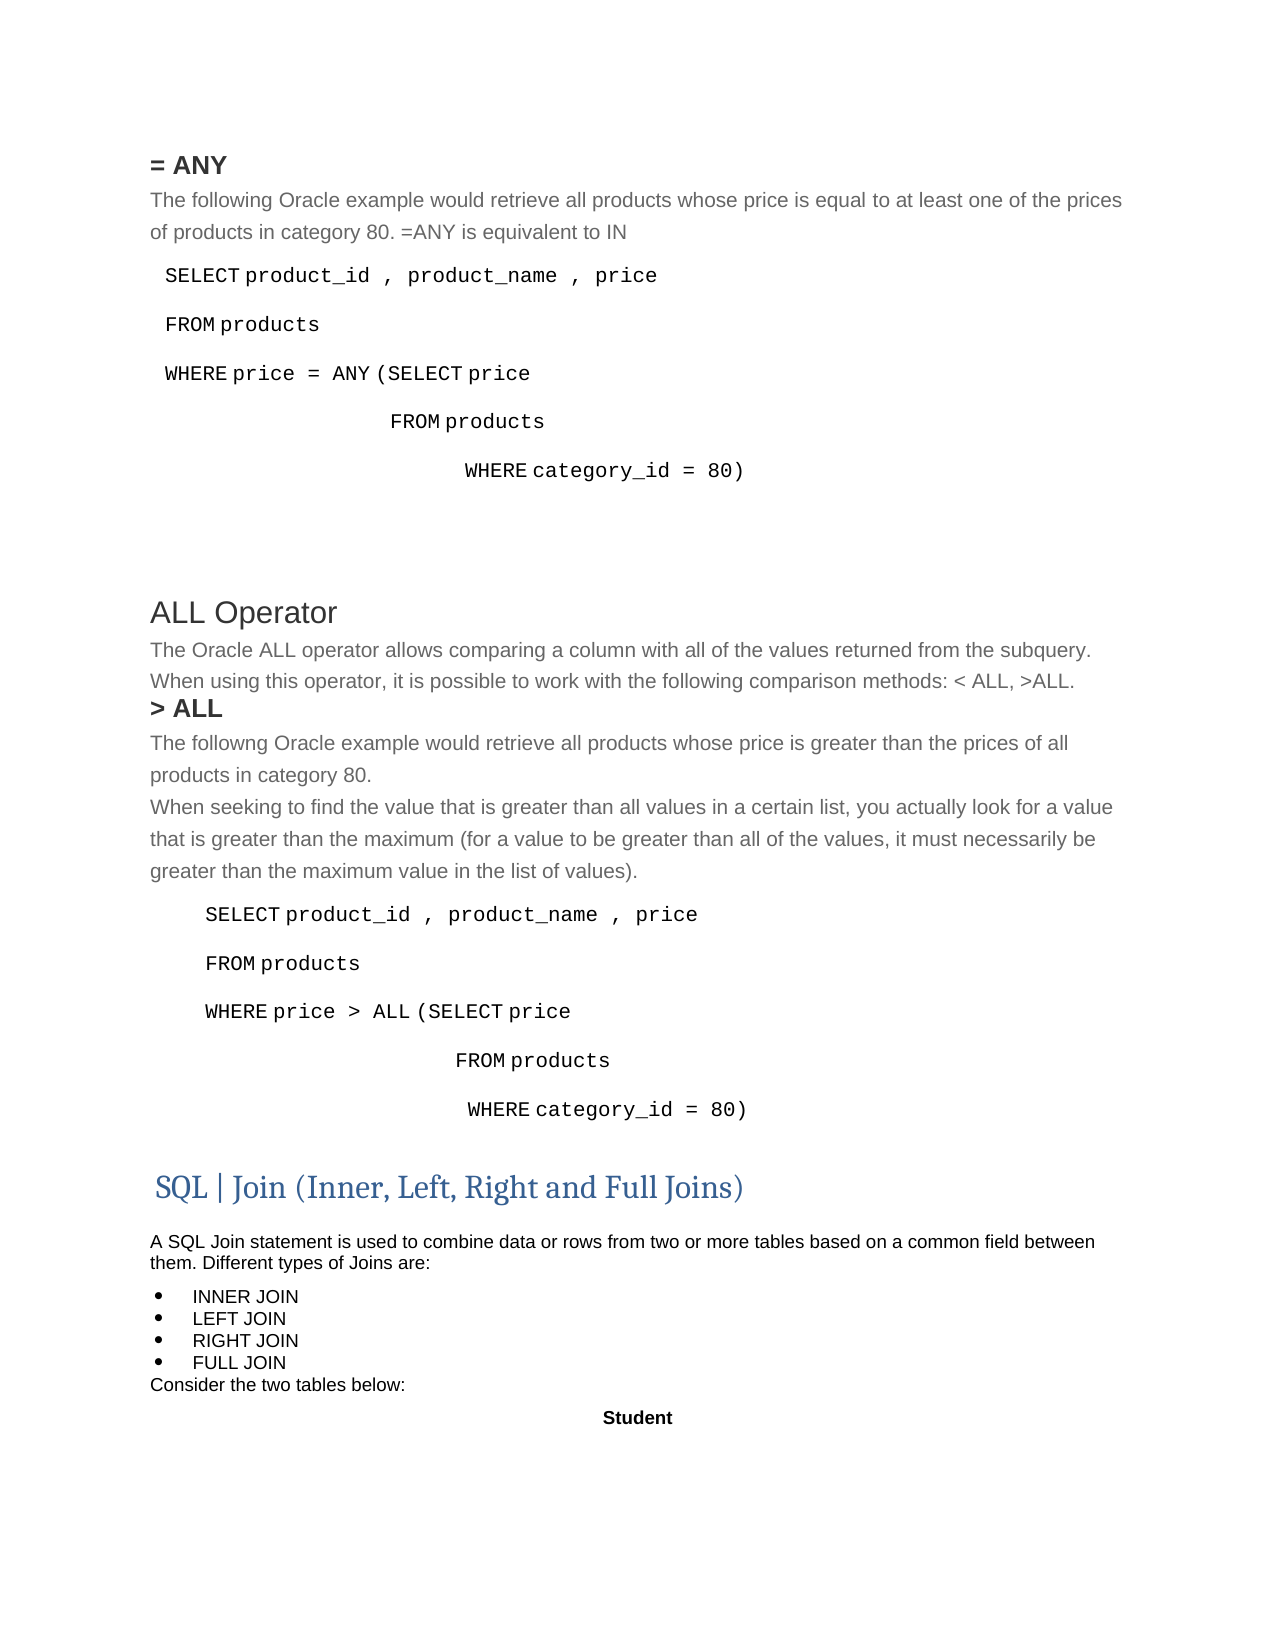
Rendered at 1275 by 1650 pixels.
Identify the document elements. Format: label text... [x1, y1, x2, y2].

subtitle = ANY [150, 150, 1125, 180]
list RIGHT JOIN [155, 1330, 1125, 1352]
text Student [150, 1407, 1125, 1429]
list INNER JOIN [155, 1286, 1125, 1308]
text The followng Oracle example would retrieve all products whose price is greater than the prices of all products in category 80. [150, 723, 1125, 787]
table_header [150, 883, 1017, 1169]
subtitle > ALL [150, 693, 1125, 723]
list LEFT JOIN [155, 1308, 1125, 1330]
text A SQL Join statement is used to combine data or rows from two or more tables based on a common field between them. Different types of Joins are: [150, 1231, 1125, 1274]
subtitle ALL Operator [150, 594, 1125, 629]
subtitle SQL | Join (Inner, Left, Right and Full Joins) [150, 1169, 1125, 1207]
text The Oracle ALL operator allows comparing a column with all of the values returned from the subquery. When using this operator, it is possible to work with the following comparison methods: < ALL, >ALL. [150, 629, 1125, 693]
text When seeking to find the value that is greater than all values in a certain list, you actually look for a value that is greater than the maximum (for a value to be greater than all of the values, it must necessarily be greater than the maximum value in the list of values). [150, 787, 1125, 883]
text The following Oracle example would retrieve all products whose price is equal to at least one of the prices of products in category 80. =ANY is equivalent to IN [150, 180, 1125, 244]
text Consider the two tables below: [150, 1374, 1125, 1395]
list FULL JOIN [155, 1352, 1125, 1374]
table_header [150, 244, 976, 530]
